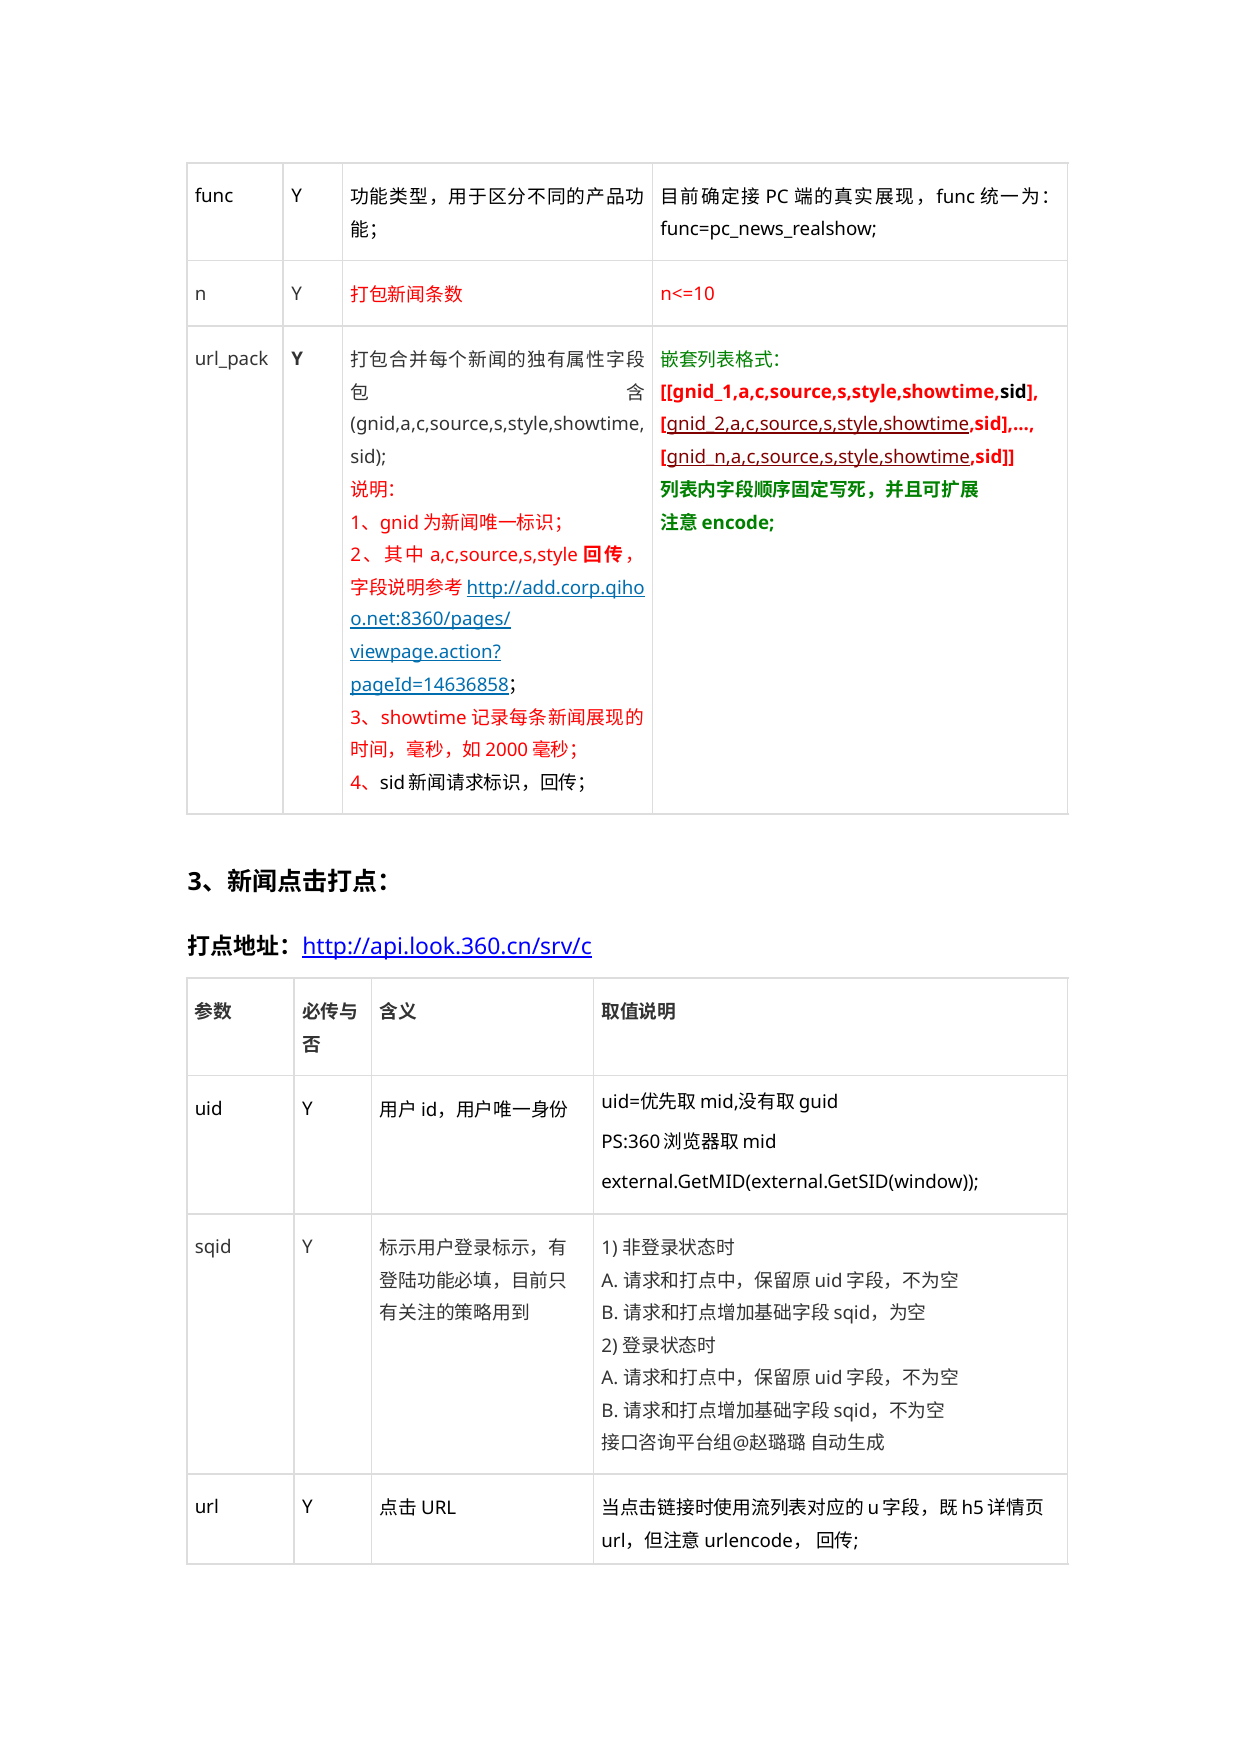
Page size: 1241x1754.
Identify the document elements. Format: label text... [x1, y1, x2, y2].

table_cell 点击URL [372, 1475, 593, 1563]
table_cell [594, 1475, 1067, 1563]
table_cell Y [284, 164, 342, 260]
table_cell Y [295, 1076, 371, 1213]
table_cell Y [295, 1475, 371, 1563]
table_cell 嵌套列表格式： ﻿[[gnid_1,a,c,source,s,style,showtime,sid],[gnid_2,a,c,source,s,style,showtime,sid],...,[gnid_n,a,c,source,s,style,showtime,sid]] 列表内字段顺序固定写死，并且可扩展 注意encode; [653, 327, 1067, 813]
table_cell 1) 非登录状态时 A. 请求和打点中，保留原uid字段，不为空 B. 请求和打点增加基础字段sqid，为空 2) 登录状态时 A. 请求和打点中，保留原uid字段，不为空 B. 请求和打点增加基础字段sqid，不为空 接口咨询平台组@赵璐璐 自动生成 [594, 1215, 1067, 1473]
text 3、新闻点击打点： [187, 847, 1053, 912]
table_cell Y [284, 261, 342, 325]
table_cell uid [188, 1076, 293, 1213]
table_cell n<=10 [653, 261, 1067, 325]
table_header 含义 [372, 979, 593, 1075]
table_cell Y [284, 327, 342, 813]
table_cell 打包新闻条数 [343, 261, 652, 325]
table_cell 标示用户登录标示，有登陆功能必填，目前只有关注的策略用到 [372, 1215, 593, 1473]
table_cell 用户id，用户唯一身份 [372, 1076, 593, 1213]
table_cell 打包合并每个新闻的独有属性字段包含(gnid,a,c,source,s,style,showtime,sid); 说明： 1、gnid为新闻唯一标识； 2、其中a,c,source,s,style回传，字段说明参考http://add.corp.qihoo.net:8360/pages/viewpage.action?pageId=14636858； 3、showtime记录每条新闻展现的时间，毫秒，如2000毫秒； 4、sid新闻请求标识，回传； [343, 327, 652, 813]
table_cell sqid [188, 1215, 293, 1473]
table_cell 功能类型，用于区分不同的产品功能； [343, 164, 652, 260]
table_cell func [188, 164, 282, 260]
table_header 必传与否 [295, 979, 371, 1075]
text 打点地址：http://api.look.360.cn/srv/c [187, 912, 1053, 977]
table_cell n [188, 261, 282, 325]
table_cell 目前确定接PC端的真实展现，func统一为：func=pc_news_realshow; [653, 164, 1067, 260]
table_header 取值说明 [594, 979, 1067, 1075]
table_cell url [188, 1475, 293, 1563]
table_header 参数 [188, 979, 293, 1075]
table_cell uid=优先取mid,没有取guid PS:360浏览器取mid external.GetMID(external.GetSID(window)); [594, 1076, 1067, 1213]
table_cell Y [295, 1215, 371, 1473]
table_cell url_pack [188, 327, 282, 813]
